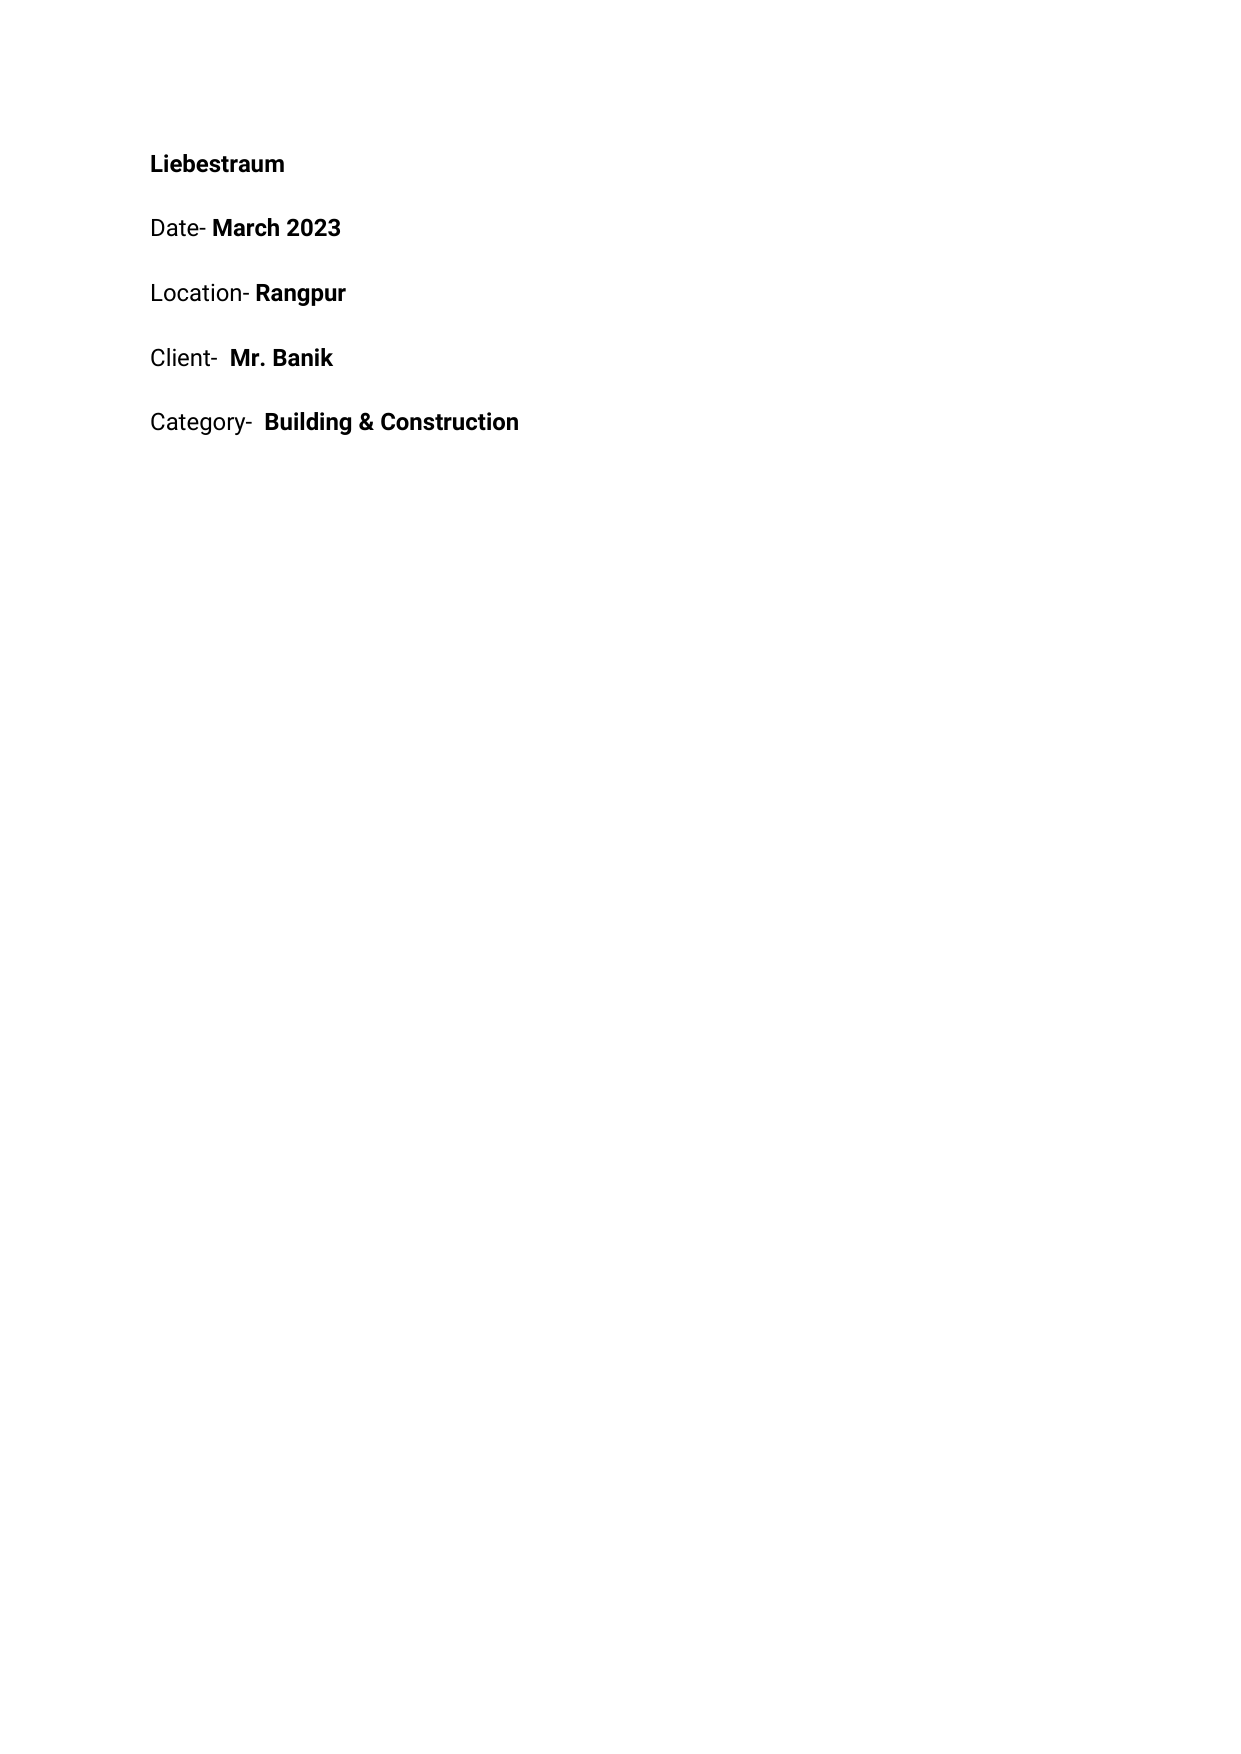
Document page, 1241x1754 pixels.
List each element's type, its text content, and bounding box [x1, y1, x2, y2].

text Location- Rangpur [150, 279, 1090, 307]
text Category- Building & Construction [150, 408, 1090, 436]
text Liebestraum [150, 150, 1090, 178]
text Client- Mr. Banik [150, 344, 1090, 372]
text Date- March 2023 [150, 214, 1090, 243]
